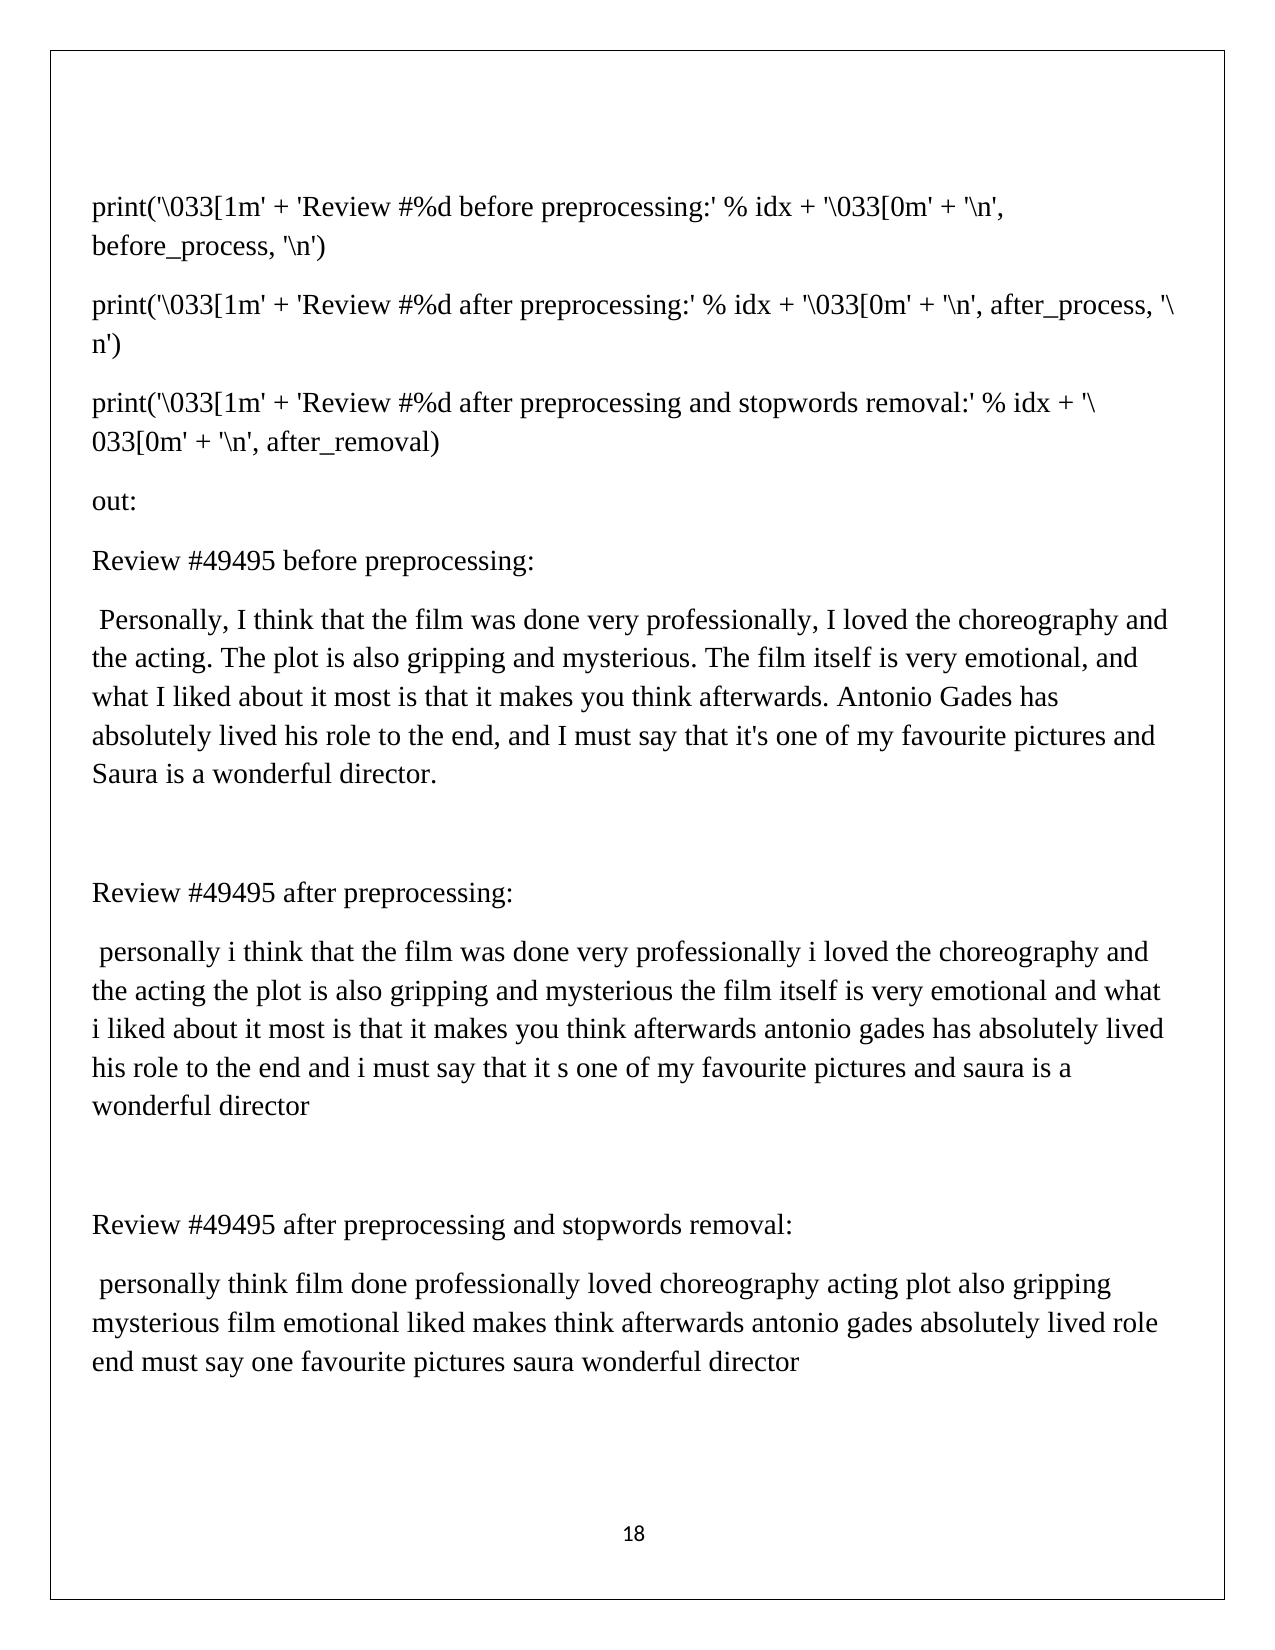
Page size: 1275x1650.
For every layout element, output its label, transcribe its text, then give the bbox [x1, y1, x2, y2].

text Review #49495 after preprocessing and stopwords removal: [92, 1207, 1175, 1241]
text print('\033[1m' + 'Review #%d before preprocessing:' % idx + '\033[0m' + '\n', before_process, '\n') [92, 189, 1175, 262]
text print('\033[1m' + 'Review #%d after preprocessing and stopwords removal:' % idx + '\033[0m' + '\n', after_removal) [92, 385, 1175, 457]
text out: [92, 483, 1175, 517]
text print('\033[1m' + 'Review #%d after preprocessing:' % idx + '\033[0m' + '\n', after_process, '\n') [92, 287, 1175, 359]
text personally i think that the film was done very professionally i loved the choreography and the acting the plot is also gripping and mysterious the film itself is very emotional and what i liked about it most is that it makes you think afterwards antonio gades has absolutely lived his role to the end and i must say that it s one of my favourite pictures and saura is a wonderful director [92, 934, 1175, 1122]
text Review #49495 after preprocessing: [92, 875, 1175, 908]
text Personally, I think that the film was done very professionally, I loved the choreography and the acting. The plot is also gripping and mysterious. The film itself is very emotional, and what I liked about it most is that it makes you think afterwards. Antonio Gades has absolutely lived his role to the end, and I must say that it's one of my favourite pictures and Saura is a wonderful director. [92, 602, 1175, 790]
text Review #49495 before preprocessing: [92, 543, 1175, 576]
text personally think film done professionally loved choreography acting plot also gripping mysterious film emotional liked makes think afterwards antonio gades absolutely lived role end must say one favourite pictures saura wonderful director [92, 1267, 1175, 1377]
